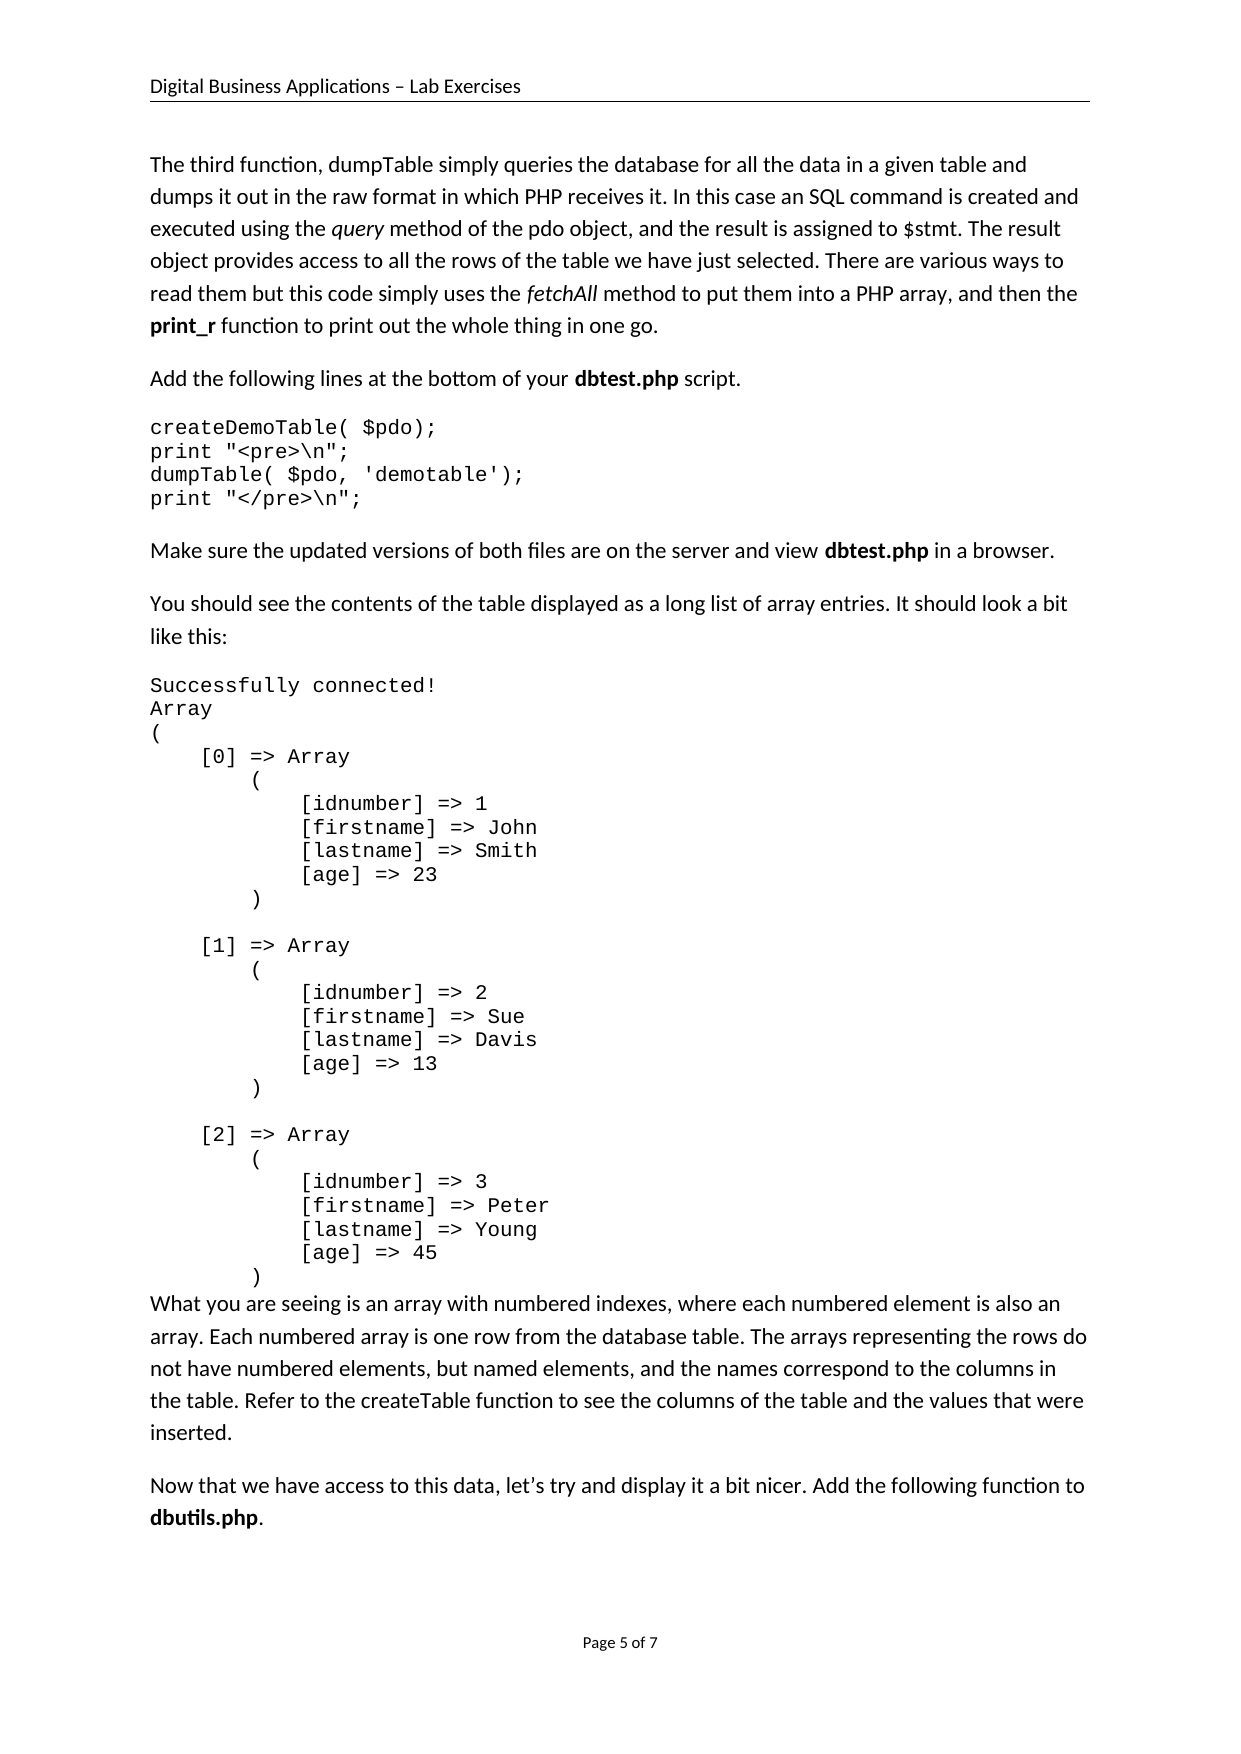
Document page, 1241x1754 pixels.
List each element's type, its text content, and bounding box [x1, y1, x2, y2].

text Now that we have access to this data, let’s try and display it a bit nicer. Add the following function to dbutils.php. [150, 1471, 1090, 1532]
text [lastname] => Young [150, 1219, 1090, 1242]
text ) [150, 1077, 1090, 1100]
text [2] => Array [150, 1124, 1090, 1148]
text ) [150, 1266, 1090, 1289]
text Array [150, 698, 1090, 722]
text [idnumber] => 2 [150, 982, 1090, 1006]
text ( [150, 958, 1090, 982]
text [age] => 13 [150, 1053, 1090, 1077]
text [firstname] => Peter [150, 1195, 1090, 1219]
text [idnumber] => 1 [150, 793, 1090, 817]
text ( [150, 722, 1090, 746]
text [lastname] => Smith [150, 840, 1090, 864]
text ( [150, 1148, 1090, 1171]
text Make sure the updated versions of both files are on the server and view dbtest.php in a browser. [150, 537, 1090, 564]
text ( [150, 769, 1090, 793]
text [age] => 23 [150, 864, 1090, 888]
text Successfully connected! [150, 675, 1090, 698]
text You should see the contents of the table displayed as a long list of array entries. It should look a bit like this: [150, 589, 1090, 650]
text [idnumber] => 3 [150, 1171, 1090, 1195]
text ) [150, 888, 1090, 911]
text [firstname] => Sue [150, 1006, 1090, 1029]
text [firstname] => John [150, 817, 1090, 840]
text dumpTable( $pdo, 'demotable'); [150, 464, 1090, 488]
text [age] => 45 [150, 1242, 1090, 1266]
text createDemoTable( $pdo); [150, 417, 1090, 441]
text Add the following lines at the bottom of your dbtest.php script. [150, 364, 1090, 392]
text What you are seeing is an array with numbered indexes, where each numbered element is also an array. Each numbered array is one row from the database table. The arrays representing the rows do not have numbered elements, but named elements, and the names correspond to the columns in the table. Refer to the createTable function to see the columns of the table and the values that were inserted. [150, 1289, 1090, 1446]
text [0] => Array [150, 746, 1090, 769]
text The third function, dumpTable simply queries the database for all the data in a given table and dumps it out in the raw format in which PHP receives it. In this case an SQL command is created and executed using the query method of the pdo object, and the result is assigned to $stmt. The result object provides access to all the rows of the table we have just selected. There are various ways to read them but this code simply uses the fetchAll method to put them into a PHP array, and then the print_r function to print out the whole thing in one go. [150, 150, 1090, 339]
text print "<pre>\n"; [150, 441, 1090, 464]
text [1] => Array [150, 935, 1090, 958]
text print "</pre>\n"; [150, 488, 1090, 512]
text [lastname] => Davis [150, 1029, 1090, 1053]
